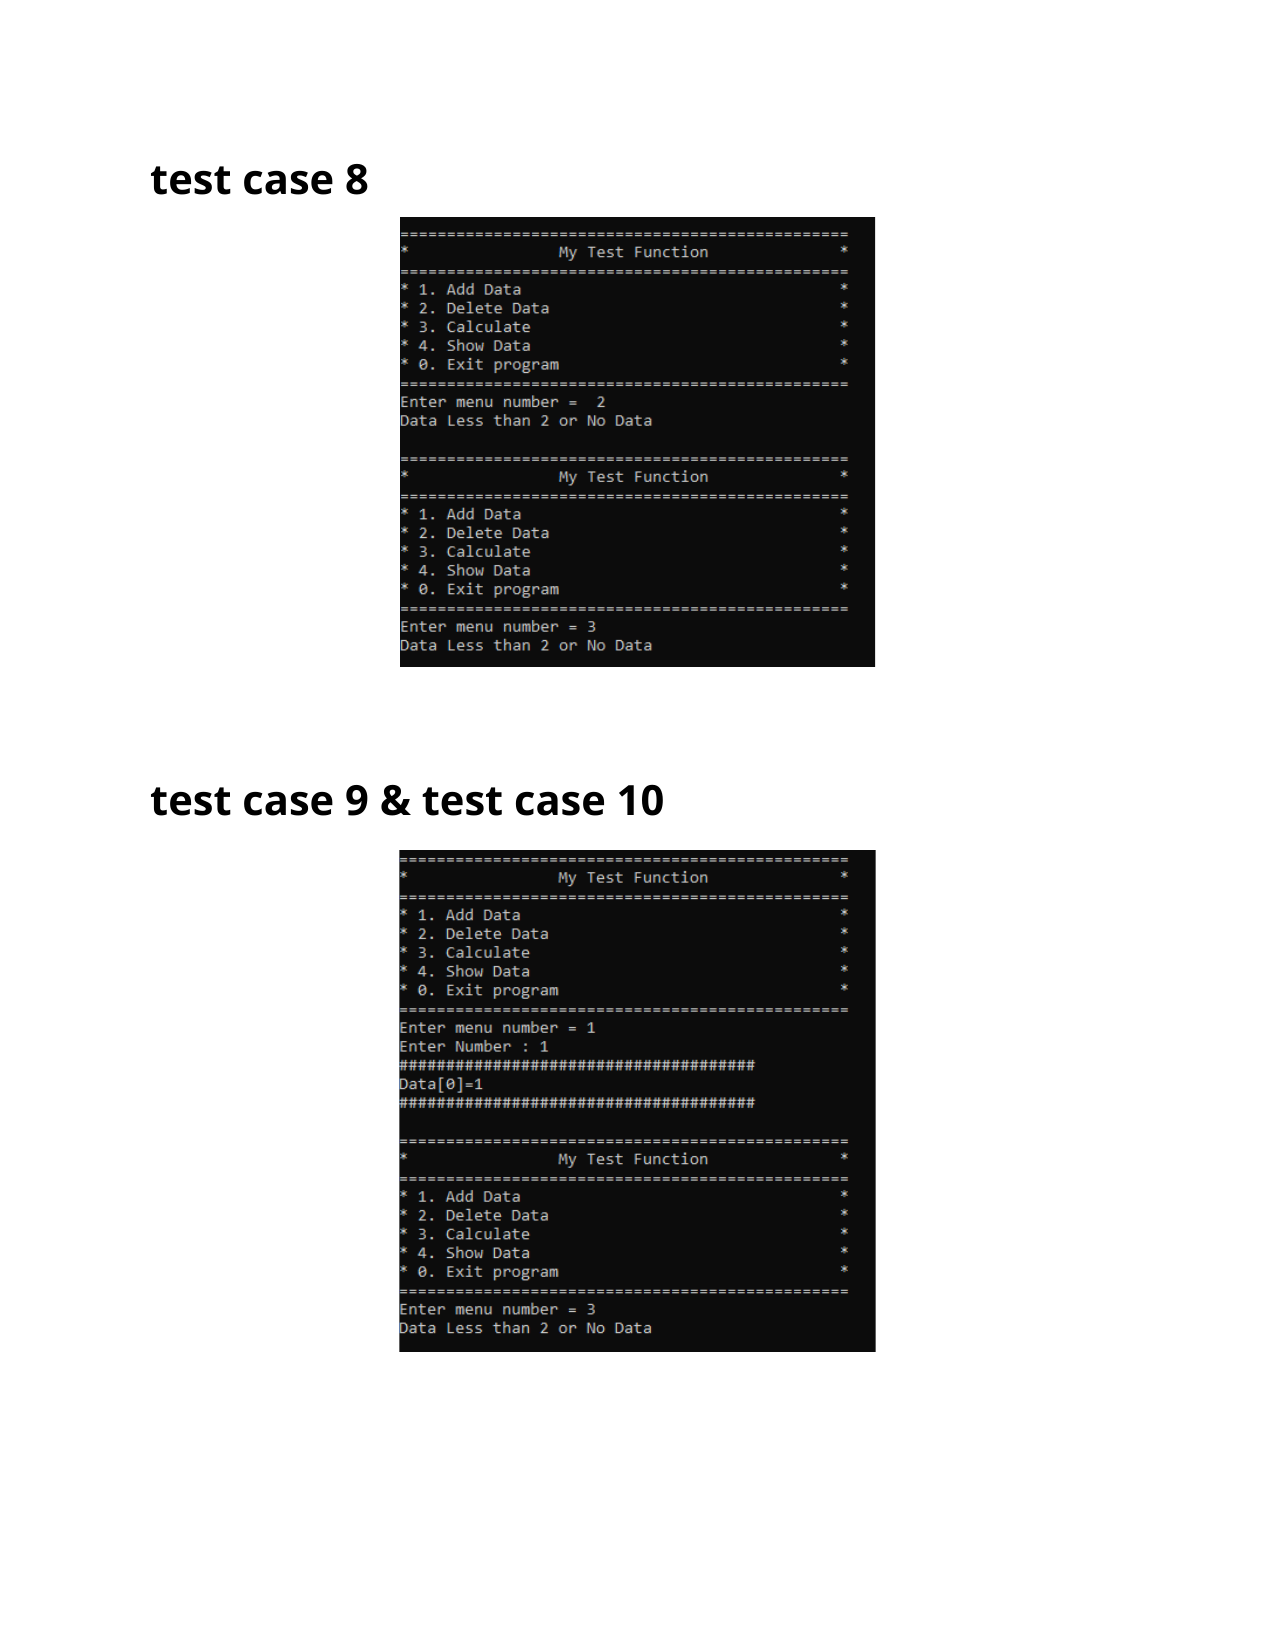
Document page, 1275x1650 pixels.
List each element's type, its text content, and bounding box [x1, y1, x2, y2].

picture [399, 850, 876, 1352]
picture [400, 217, 876, 667]
text test case 8 [150, 150, 1125, 207]
text test case 9 & test case 10 [150, 771, 1125, 827]
